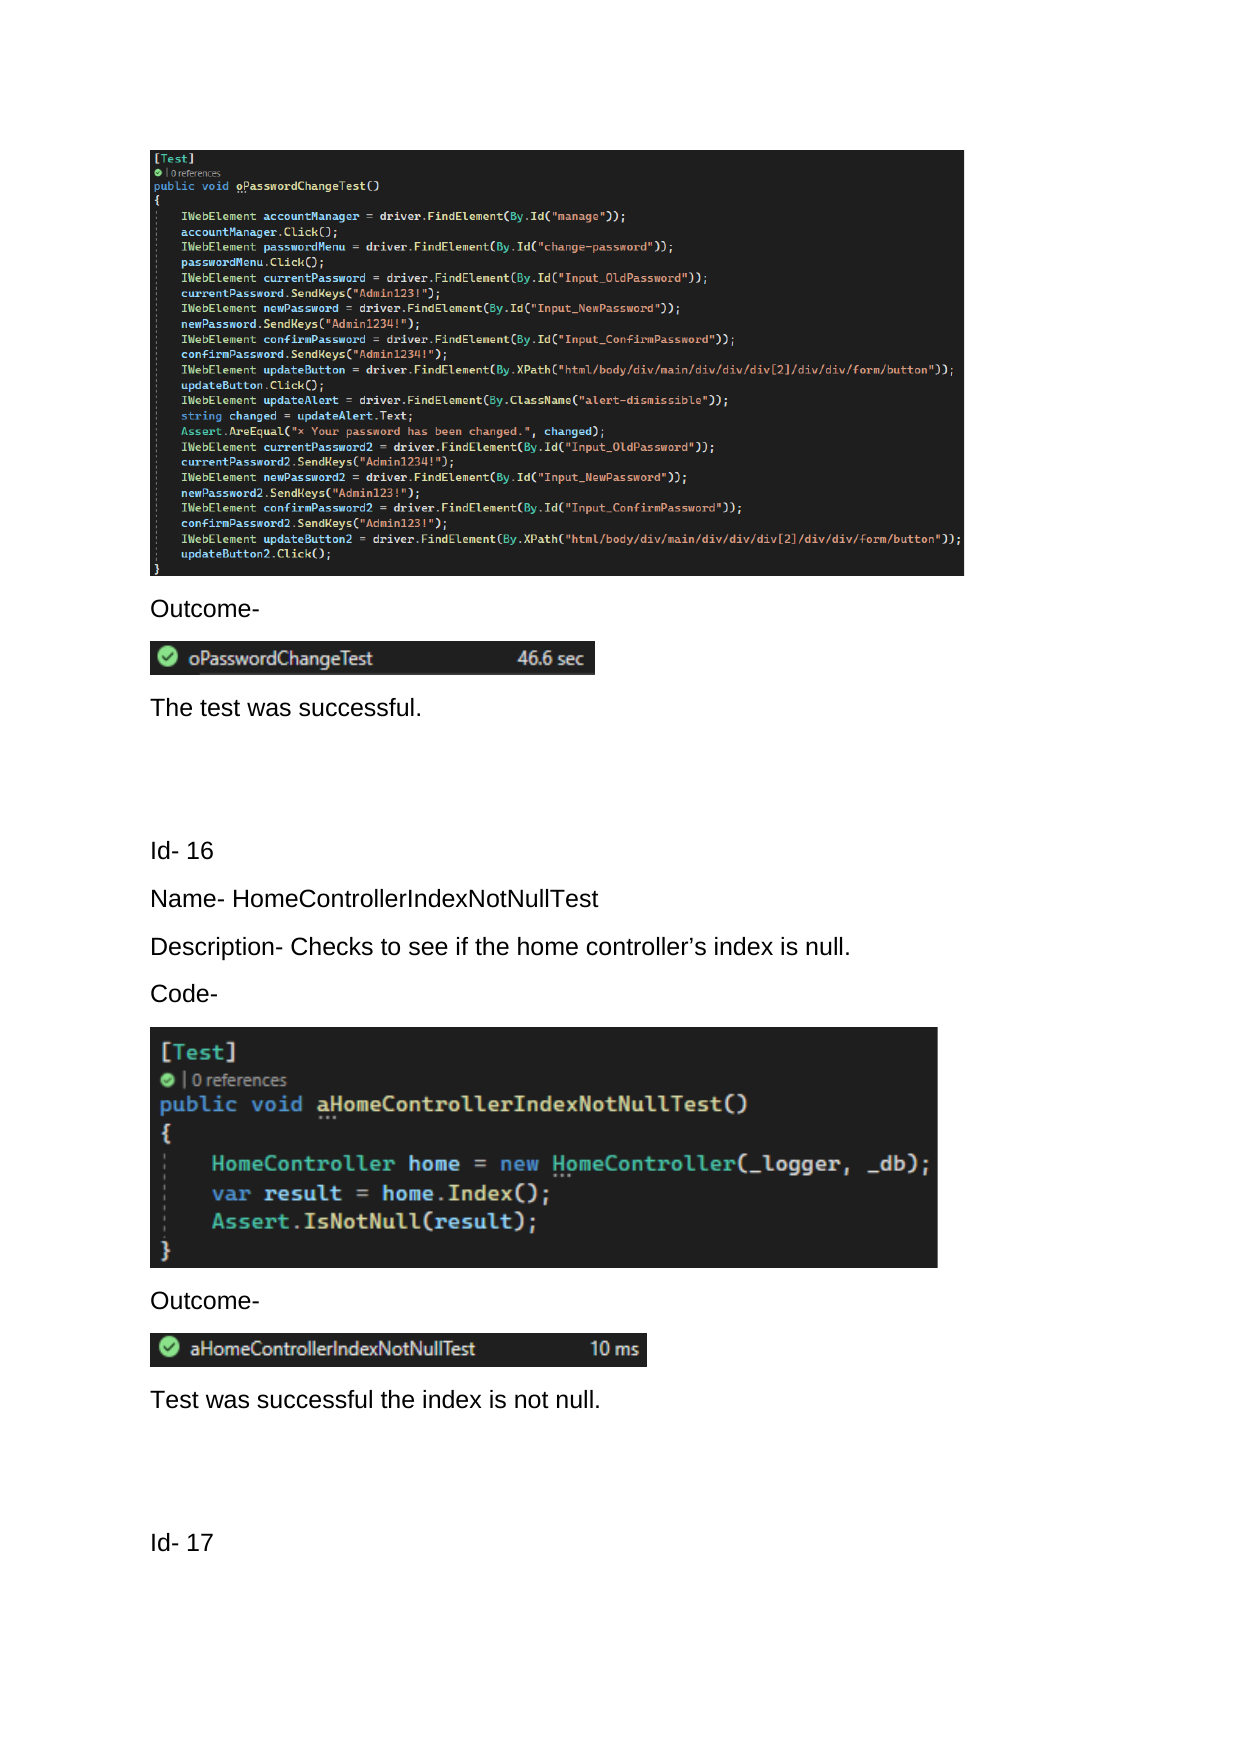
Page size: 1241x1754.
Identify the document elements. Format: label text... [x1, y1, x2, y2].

text Description- Checks to see if the home controller’s index is null. [150, 932, 1090, 961]
picture [150, 641, 595, 675]
text Id- 17 [150, 1528, 1090, 1557]
text Code- [150, 979, 1090, 1008]
text Name- HomeControllerIndexNotNullTest [150, 884, 1090, 913]
text Test was successful the index is not null. [150, 1385, 1090, 1414]
text The test was successful. [150, 693, 1090, 722]
picture [150, 1333, 647, 1367]
text Id- 16 [150, 836, 1090, 865]
text Outcome- [150, 594, 1090, 623]
text Outcome- [150, 1286, 1090, 1315]
picture [150, 1027, 938, 1268]
picture [150, 150, 965, 576]
